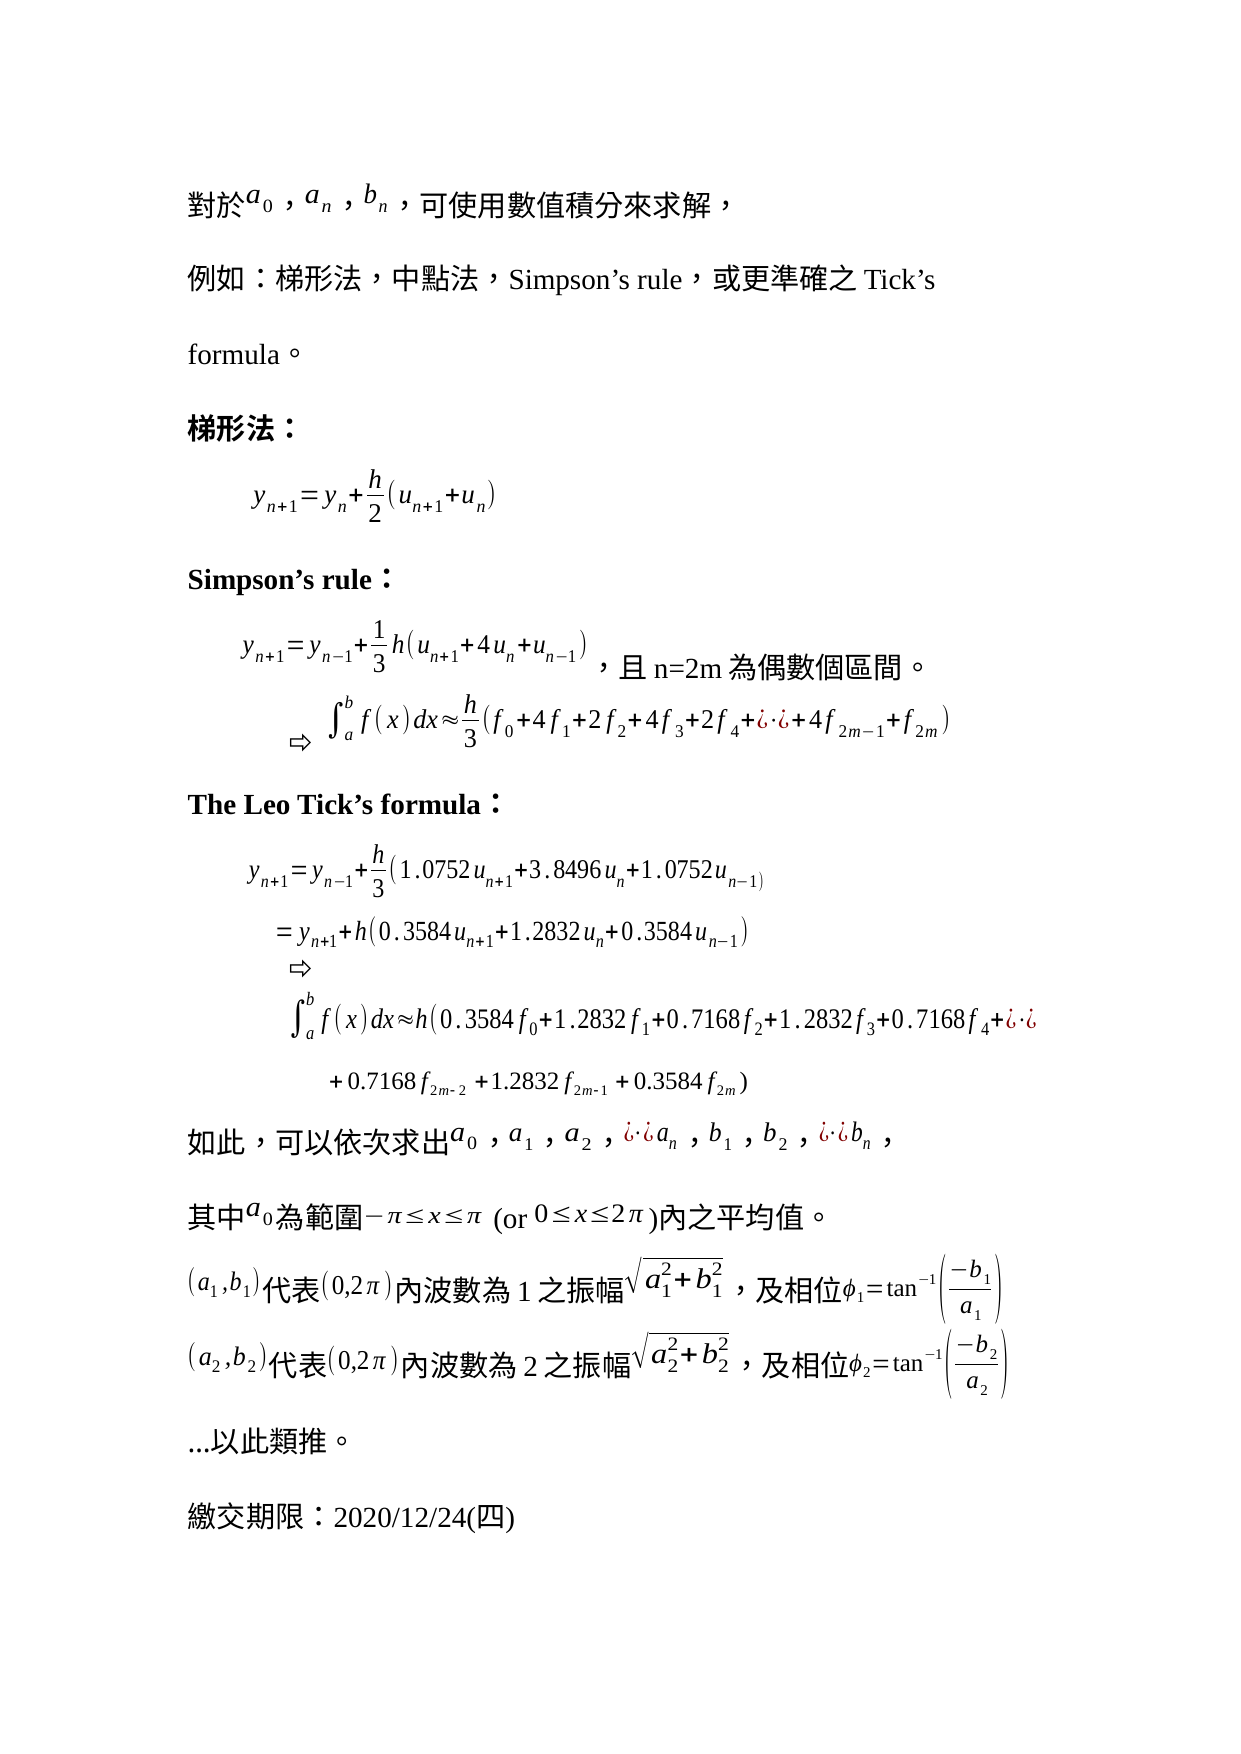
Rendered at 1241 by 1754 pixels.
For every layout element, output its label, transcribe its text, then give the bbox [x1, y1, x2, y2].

text The Leo Tick’s formula： [187, 764, 1053, 839]
text …以此類推。 [187, 1402, 1053, 1477]
list ，且n=2m為偶數個區間。 [225, 614, 1053, 689]
text 對於，，，可使用數值積分來求解， [187, 164, 1053, 239]
text 代表內波數為2之振幅，及相位 [187, 1327, 1053, 1402]
text 繳交期限：2020/12/24(四) [187, 1477, 1053, 1552]
text 如此，可以依次求出，，，，，，， [187, 1102, 1053, 1177]
text 其中為範圍 (or )內之平均值。 [187, 1177, 1053, 1252]
text Simpson’s rule： [187, 539, 1053, 614]
text 梯形法： [187, 389, 1053, 464]
text 例如：梯形法，中點法，Simpson’s rule，或更準確之Tick’s formula。 [187, 239, 1053, 389]
text 代表內波數為1之振幅，及相位 [187, 1252, 1053, 1327]
